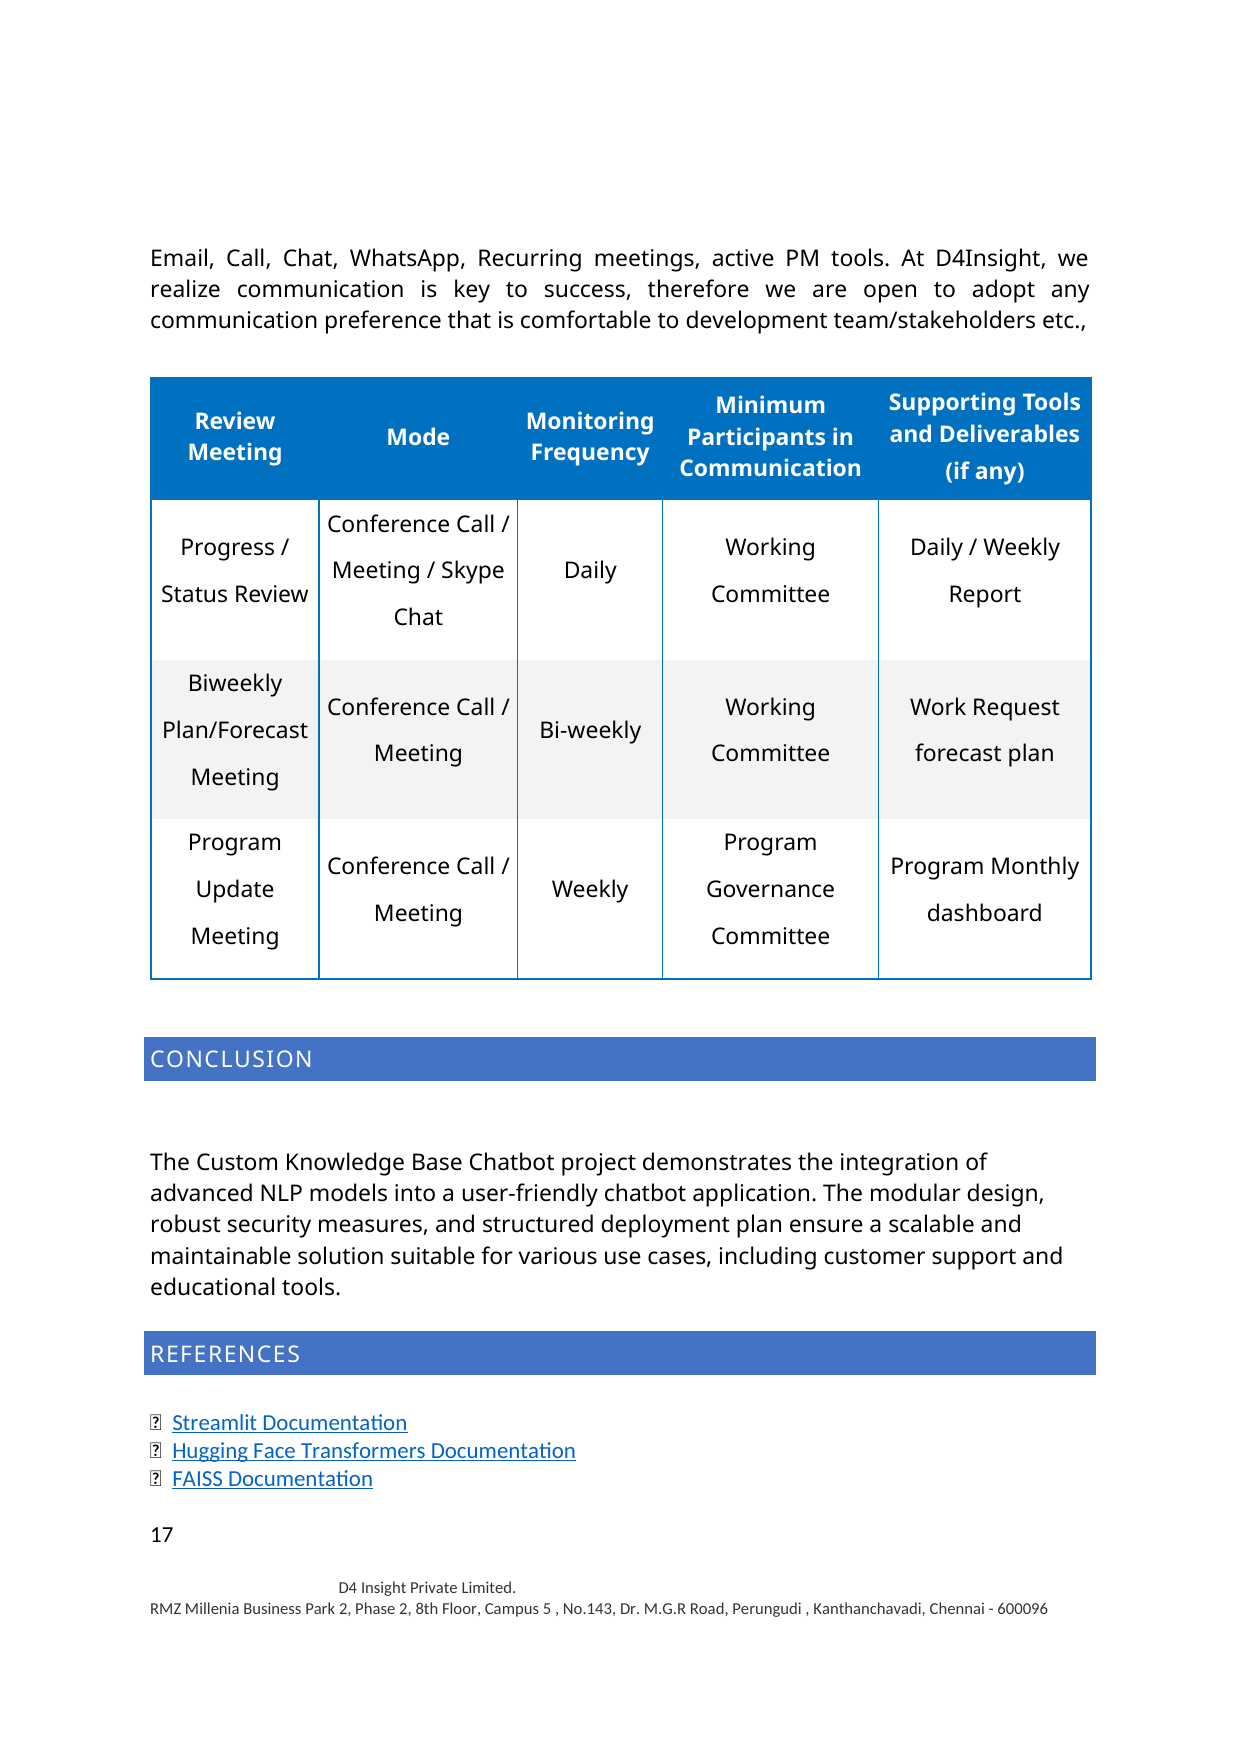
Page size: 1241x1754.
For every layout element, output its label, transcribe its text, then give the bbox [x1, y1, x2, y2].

subtitle Conclusion [150, 1043, 1090, 1074]
text  FAISS Documentation [150, 1464, 1090, 1492]
table_header Monitoring Frequency [518, 379, 662, 500]
table_cell Working Committee [663, 660, 878, 819]
table_cell Work Request forecast plan [879, 660, 1090, 819]
text  Hugging Face Transformers Documentation [150, 1436, 1090, 1464]
table_header Minimum Participants in Communication [663, 379, 878, 500]
table_cell Conference Call / Meeting [320, 819, 517, 978]
table_cell Daily / Weekly Report [879, 500, 1090, 659]
table_cell Daily [518, 500, 662, 659]
table_cell Conference Call / Meeting / Skype Chat [320, 500, 517, 659]
table_cell Weekly [518, 819, 662, 978]
table_cell Program Monthly dashboard [879, 819, 1090, 978]
table_cell Conference Call / Meeting [320, 660, 517, 819]
subtitle References [150, 1338, 1090, 1369]
table_header Supporting Tools and Deliverables (if any) [879, 379, 1090, 500]
table_cell Program Governance Committee [663, 819, 878, 978]
table_cell Progress / Status Review [152, 500, 318, 659]
text The Custom Knowledge Base Chatbot project demonstrates the integration of advanced NLP models into a user-friendly chatbot application. The modular design, robust security measures, and structured deployment plan ensure a scalable and maintainable solution suitable for various use cases, including customer support and educational tools. [150, 1146, 1090, 1302]
text Email, Call, Chat, WhatsApp, Recurring meetings, active PM tools. At D4Insight, we realize communication is key to success, therefore we are open to adopt any communication preference that is comfortable to development team/stakeholders etc., [150, 242, 1090, 336]
table_header Review Meeting [152, 379, 318, 500]
table_header Mode [320, 379, 517, 500]
text  Streamlit Documentation [150, 1408, 1090, 1436]
table_cell Program Update Meeting [152, 819, 318, 978]
table_cell Working Committee [663, 500, 878, 659]
table_cell Biweekly Plan/Forecast Meeting [152, 660, 318, 819]
table_cell Bi-weekly [518, 660, 662, 819]
